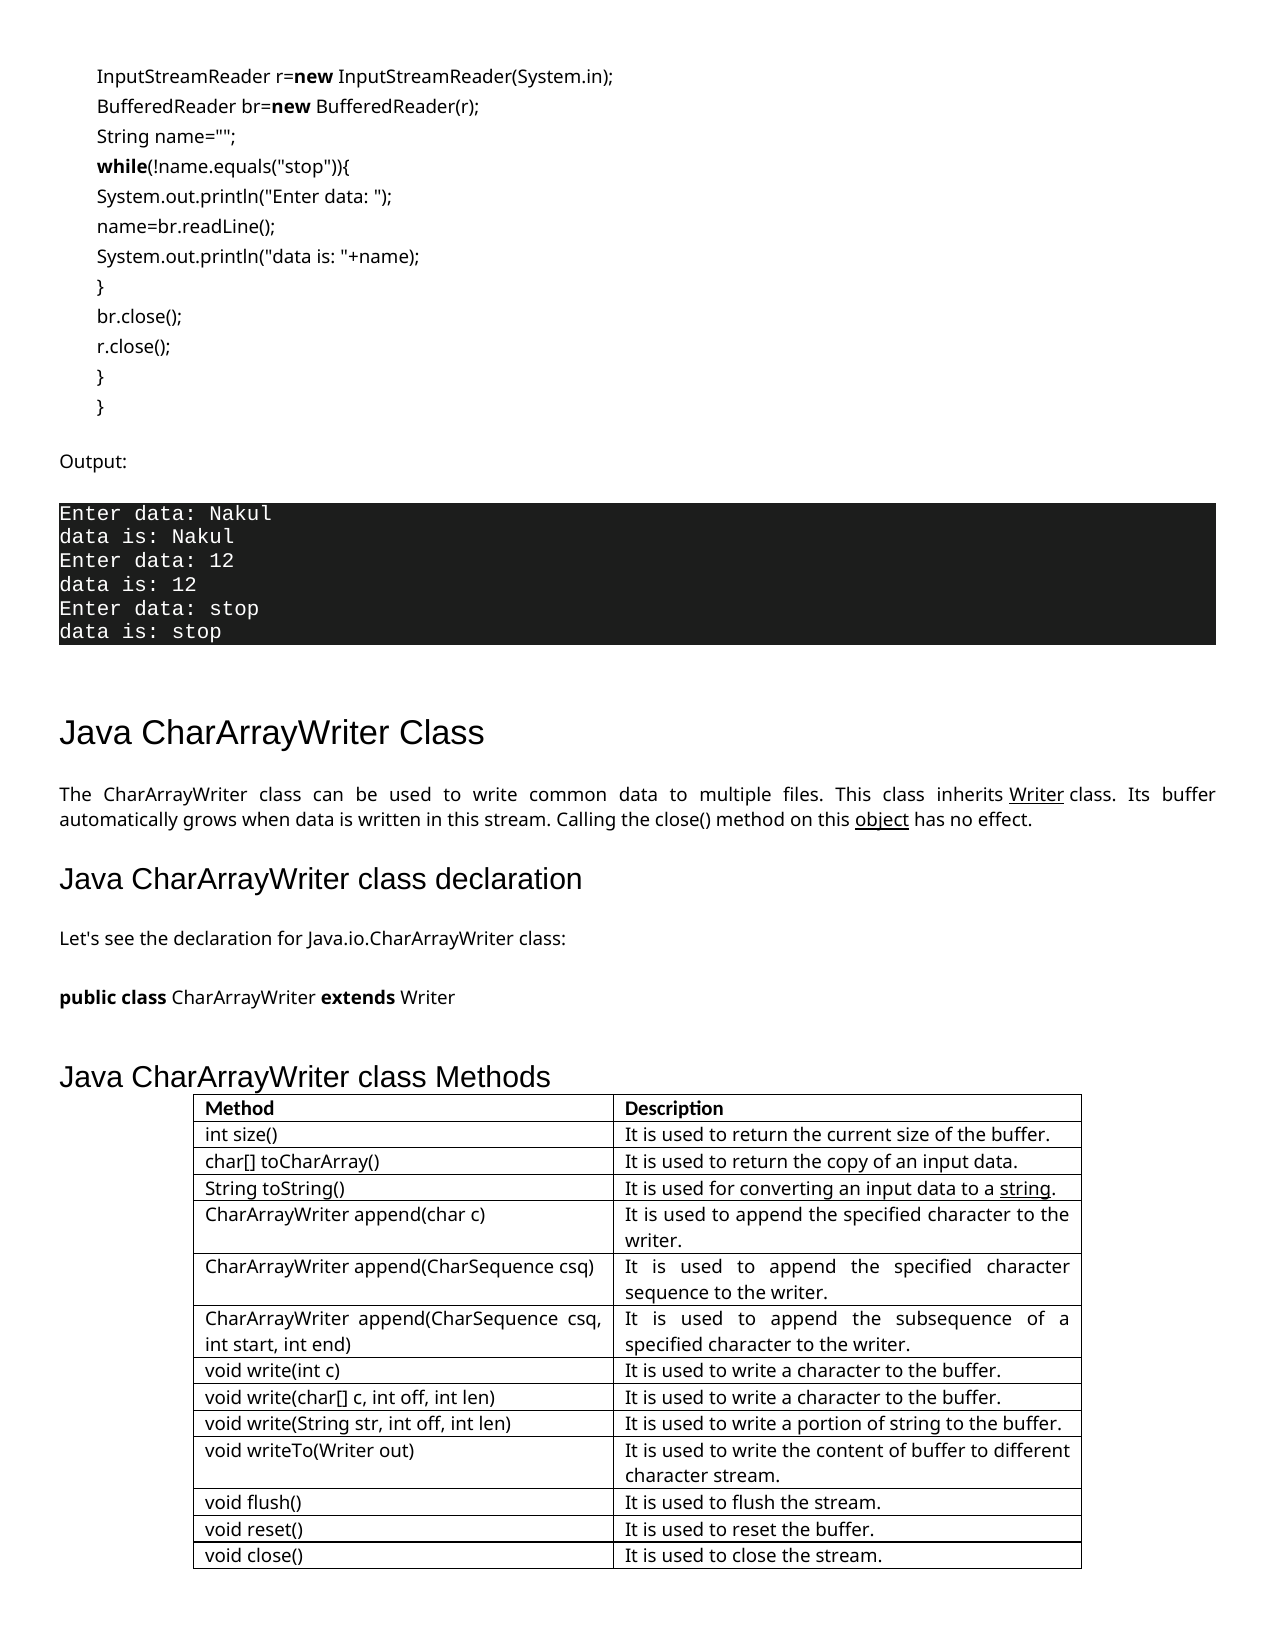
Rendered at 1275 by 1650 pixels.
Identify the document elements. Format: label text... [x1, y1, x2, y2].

subtitle Java CharArrayWriter class Methods [59, 1059, 1216, 1094]
table_cell void close() [194, 1543, 613, 1568]
text br.close(); [97, 299, 1216, 329]
table_cell void write(char[] c, int off, int len) [194, 1384, 613, 1410]
table_cell It is used to append the specified character to the writer. [614, 1201, 1081, 1252]
text data is: stop [59, 621, 1216, 645]
text Enter data: stop [59, 597, 1216, 621]
table_header Method [194, 1095, 613, 1121]
text } [97, 389, 1216, 419]
table_cell CharArrayWriter append(CharSequence csq) [194, 1254, 613, 1304]
table_cell It is used to append the specified character sequence to the writer. [614, 1254, 1081, 1304]
table_cell It is used to write a portion of string to the buffer. [614, 1411, 1081, 1436]
text data is: Nakul [59, 527, 1216, 550]
table_cell It is used for converting an input data to a string. [614, 1175, 1081, 1200]
table_cell CharArrayWriter append(char c) [194, 1201, 613, 1252]
table_cell CharArrayWriter append(CharSequence csq, int start, int end) [194, 1306, 613, 1357]
text Enter data: Nakul [59, 503, 1216, 527]
text data is: 12 [59, 574, 1216, 597]
text r.close(); [97, 329, 1216, 359]
subtitle Java CharArrayWriter Class [59, 712, 1216, 752]
table_cell It is used to write the content of buffer to different character stream. [614, 1437, 1081, 1488]
table_cell It is used to reset the buffer. [614, 1516, 1081, 1541]
text String name=""; [97, 119, 1216, 149]
text name=br.readLine(); [97, 209, 1216, 239]
table_cell void flush() [194, 1489, 613, 1515]
text BufferedReader br=new BufferedReader(r); [97, 89, 1216, 119]
table_cell It is used to write a character to the buffer. [614, 1384, 1081, 1410]
text while(!name.equals("stop")){ [97, 149, 1216, 179]
text Enter data: 12 [59, 550, 1216, 574]
table_cell It is used to flush the stream. [614, 1489, 1081, 1515]
table_cell void writeTo(Writer out) [194, 1437, 613, 1488]
table_cell It is used to append the subsequence of a specified character to the writer. [614, 1306, 1081, 1357]
table_cell String toString() [194, 1175, 613, 1200]
table_cell It is used to return the copy of an input data. [614, 1148, 1081, 1174]
table_cell It is used to close the stream. [614, 1543, 1081, 1568]
subtitle Java CharArrayWriter class declaration [59, 861, 1216, 896]
table_cell void write(int c) [194, 1358, 613, 1383]
table_cell char[] toCharArray() [194, 1148, 613, 1174]
table_cell It is used to write a character to the buffer. [614, 1358, 1081, 1383]
text InputStreamReader r=new InputStreamReader(System.in); [97, 59, 1216, 89]
table_cell int size() [194, 1122, 613, 1147]
text public class CharArrayWriter extends Writer [59, 980, 1216, 1010]
text System.out.println("Enter data: "); [97, 179, 1216, 209]
text The CharArrayWriter class can be used to write common data to multiple files. This class inherits Writer class. Its buffer automatically grows when data is written in this stream. Calling the close() method on this object has no effect. [59, 781, 1216, 832]
table_cell void reset() [194, 1516, 613, 1541]
table_header Description [614, 1095, 1081, 1121]
text Let's see the declaration for Java.io.CharArrayWriter class: [59, 925, 1216, 951]
text System.out.println("data is: "+name); [97, 239, 1216, 269]
table_cell It is used to return the current size of the buffer. [614, 1122, 1081, 1147]
text } [97, 269, 1216, 299]
text } [97, 359, 1216, 389]
table_cell void write(String str, int off, int len) [194, 1411, 613, 1436]
text Output: [59, 448, 1216, 474]
